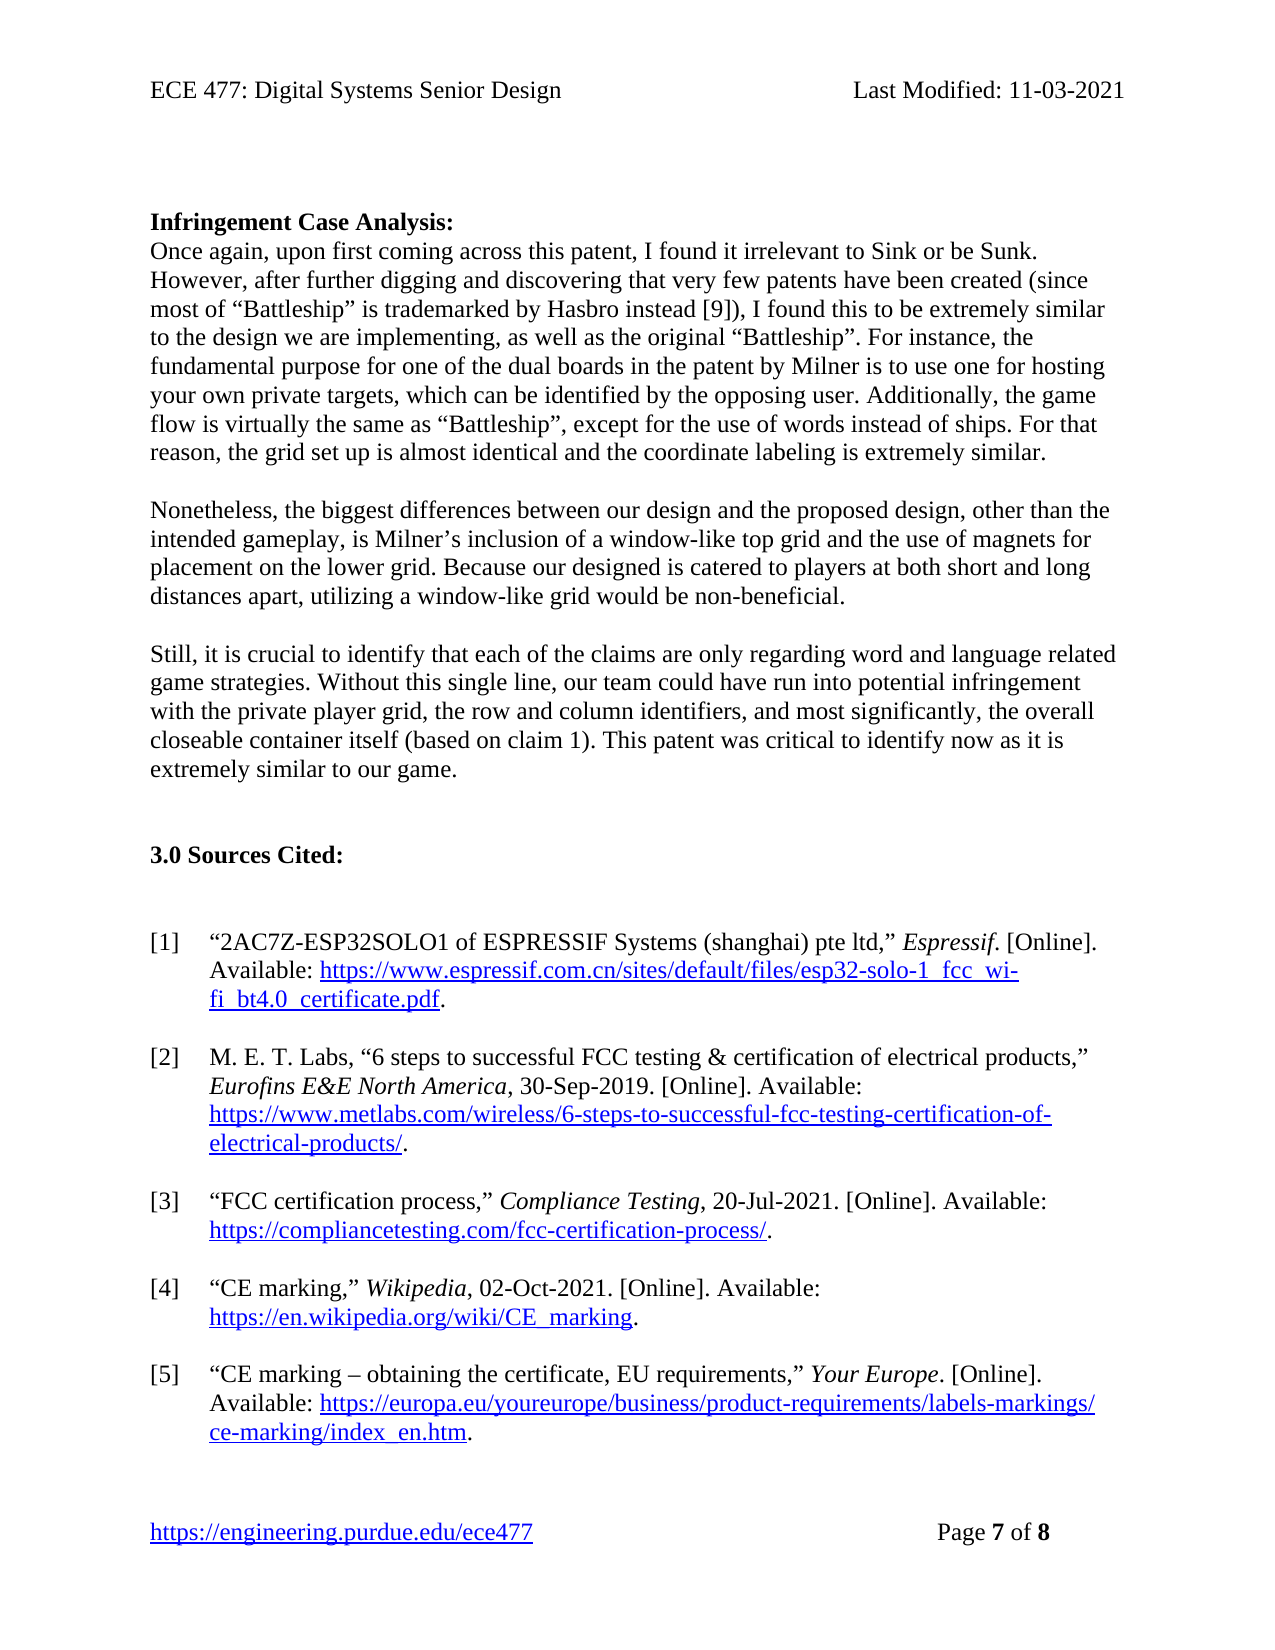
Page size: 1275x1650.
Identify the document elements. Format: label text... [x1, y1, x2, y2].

title Once again, upon first coming across this patent, I found it irrelevant to Sink or be Sunk. However, after further digging and discovering that very few patents have been created (since most of “Battleship” is trademarked by Hasbro instead [9]), I found this to be extremely similar to the design we are implementing, as well as the original “Battleship”. For instance, the fundamental purpose for one of the dual boards in the patent by Milner is to use one for hosting your own private targets, which can be identified by the opposing user. Additionally, the game flow is virtually the same as “Battleship”, except for the use of words instead of ships. For that reason, the grid set up is almost identical and the coordinate labeling is extremely similar. [150, 236, 1125, 466]
title Infringement Case Analysis: [150, 207, 1125, 236]
title 3.0 Sources Cited: [150, 840, 1125, 869]
text [4] “CE marking,” Wikipedia, 02-Oct-2021. [Online]. Available: https://en.wikipedia.org/wiki/CE_marking. [150, 1273, 1125, 1330]
text [5] “CE marking – obtaining the certificate, EU requirements,” Your Europe. [Online]. Available: https://europa.eu/youreurope/business/product-requirements/labels-markings/ce-marking/index_en.htm. [150, 1359, 1125, 1446]
text [1] “2AC7Z-ESP32SOLO1 of ESPRESSIF Systems (shanghai) pte ltd,” Espressif. [Online]. Available: https://www.espressif.com.cn/sites/default/files/esp32-solo-1_fcc_wi-fi_bt4.0_certificate.pdf. [150, 927, 1125, 1013]
text [3] “FCC certification process,” Compliance Testing, 20-Jul-2021. [Online]. Available: https://compliancetesting.com/fcc-certification-process/. [150, 1186, 1125, 1244]
text [2] M. E. T. Labs, “6 steps to successful FCC testing & certification of electrical products,” Eurofins E&E North America, 30-Sep-2019. [Online]. Available: https://www.metlabs.com/wireless/6-steps-to-successful-fcc-testing-certification-of-electrical-products/. [150, 1042, 1125, 1157]
title Nonetheless, the biggest differences between our design and the proposed design, other than the intended gameplay, is Milner’s inclusion of a window-like top grid and the use of magnets for placement on the lower grid. Because our designed is catered to players at both short and long distances apart, utilizing a window-like grid would be non-beneficial. [150, 495, 1125, 610]
title Still, it is crucial to identify that each of the claims are only regarding word and language related game strategies. Without this single line, our team could have run into potential infringement with the private player grid, the row and column identifiers, and most significantly, the overall closeable container itself (based on claim 1). This patent was critical to identify now as it is extremely similar to our game. [150, 639, 1125, 782]
